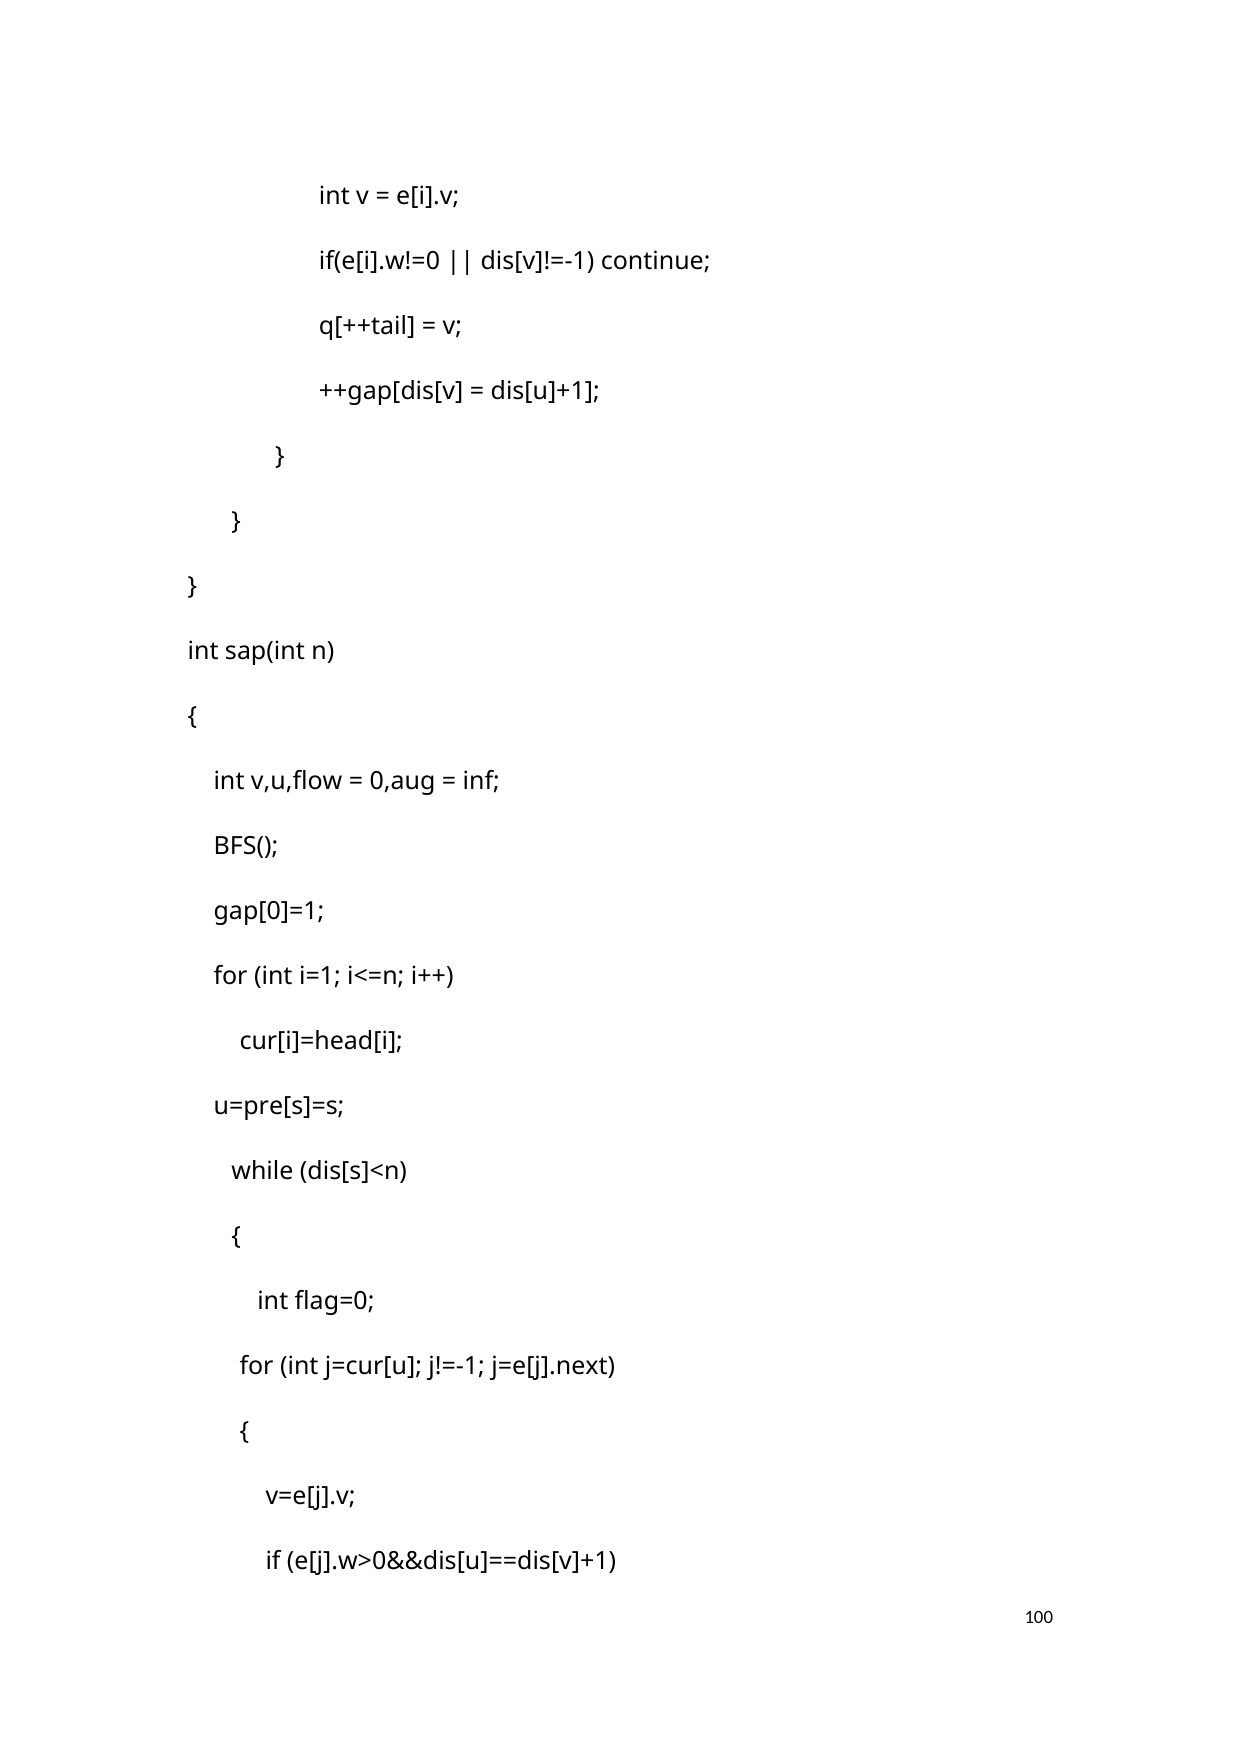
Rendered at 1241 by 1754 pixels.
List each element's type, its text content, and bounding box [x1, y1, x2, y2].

text int v,u,flow = 0,aug = inf; [187, 747, 1053, 812]
text v=e[j].v; [187, 1462, 1053, 1527]
text int v = e[i].v; [187, 162, 1053, 227]
text if(e[i].w!=0 || dis[v]!=-1) continue; [187, 227, 1053, 292]
text int flag=0; [187, 1267, 1053, 1332]
text { [187, 682, 1053, 747]
text { [187, 1202, 1053, 1267]
text for (int j=cur[u]; j!=-1; j=e[j].next) [187, 1332, 1053, 1397]
text } [187, 552, 1053, 617]
text BFS(); [187, 812, 1053, 877]
text { [187, 1397, 1053, 1462]
text } [187, 487, 1053, 552]
text if (e[j].w>0&&dis[u]==dis[v]+1) [187, 1527, 1053, 1592]
text cur[i]=head[i]; [187, 1007, 1053, 1072]
text q[++tail] = v; [187, 292, 1053, 357]
text while (dis[s]<n) [187, 1137, 1053, 1202]
text int sap(int n) [187, 617, 1053, 682]
text gap[0]=1; [187, 877, 1053, 942]
text u=pre[s]=s; [187, 1072, 1053, 1137]
text for (int i=1; i<=n; i++) [187, 942, 1053, 1007]
text ++gap[dis[v] = dis[u]+1]; [187, 357, 1053, 422]
text } [187, 422, 1053, 487]
